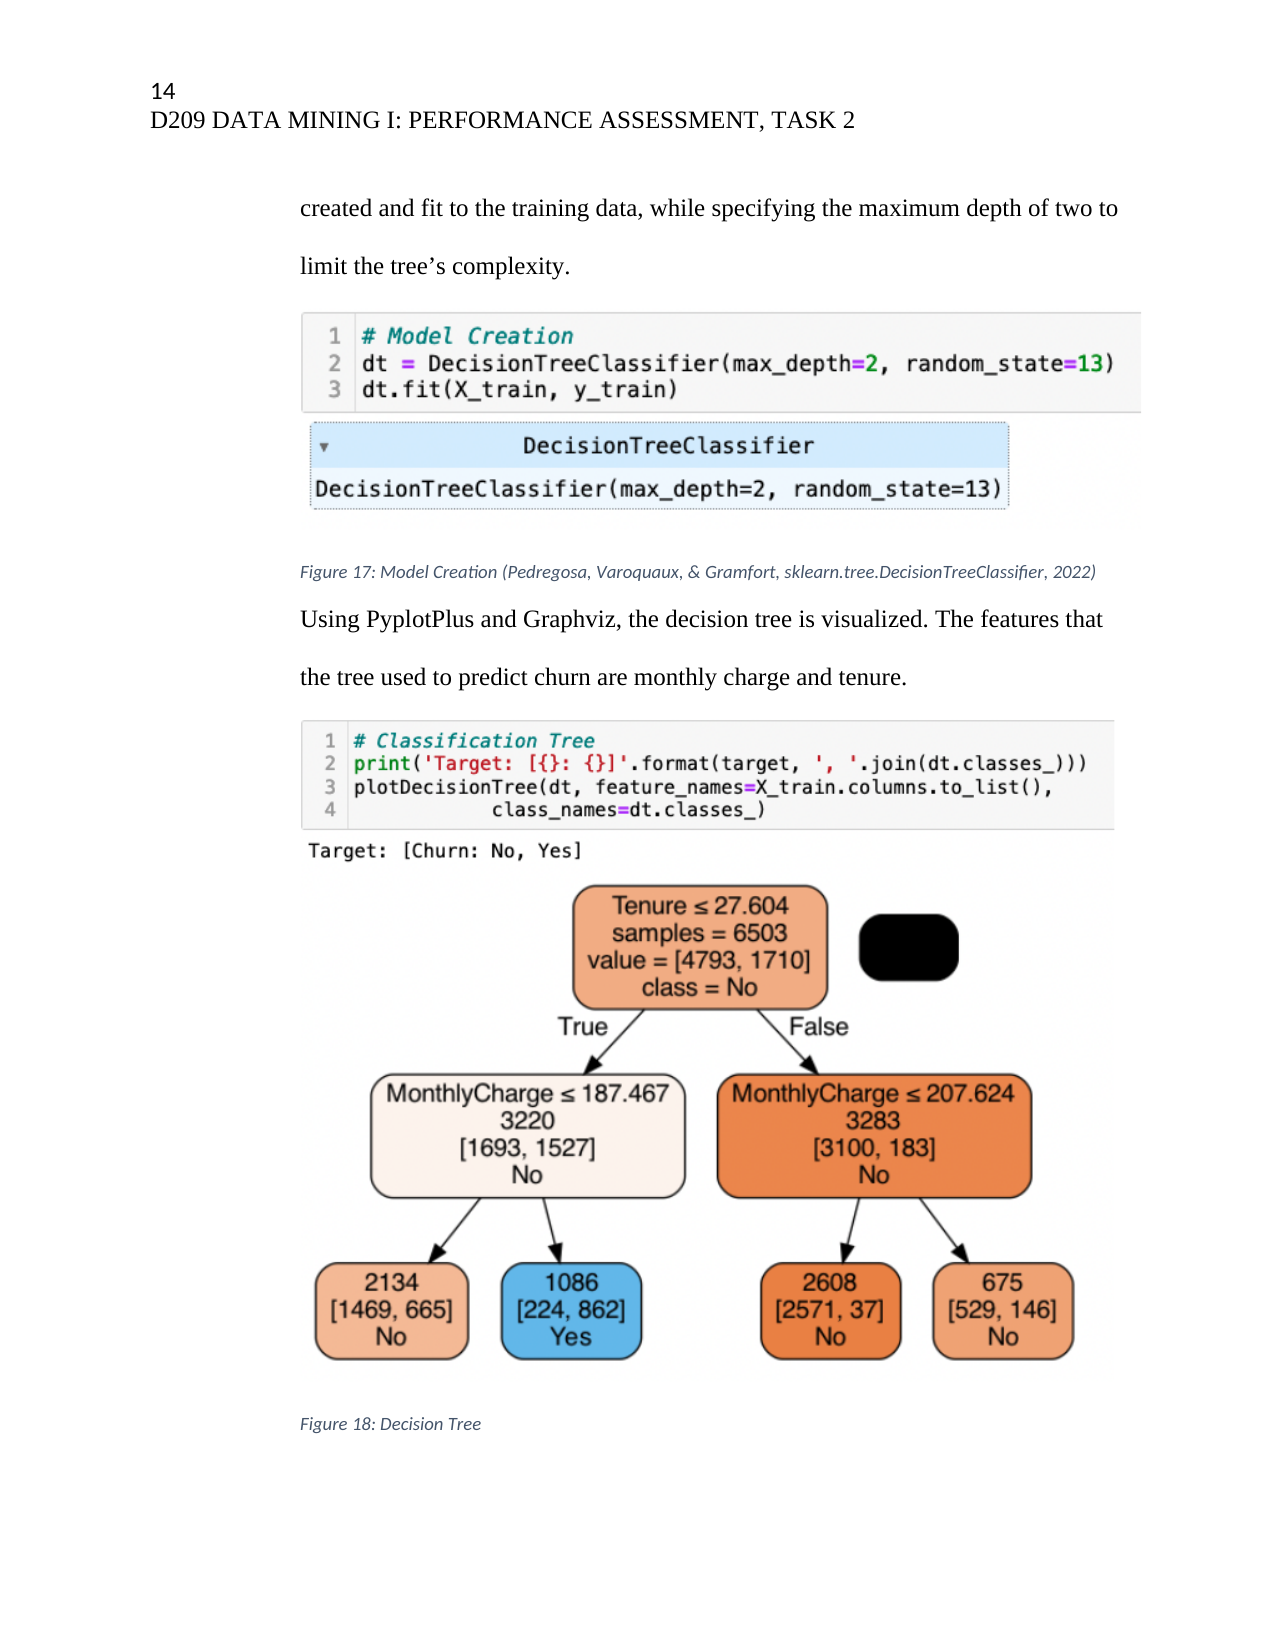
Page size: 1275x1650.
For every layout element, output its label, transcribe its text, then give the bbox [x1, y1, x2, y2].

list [262, 193, 1125, 280]
picture [300, 308, 1142, 530]
text Figure 18: Decision Tree [300, 1412, 1125, 1435]
picture [300, 719, 1115, 1382]
text Figure 17: Model Creation [300, 561, 1125, 583]
list Using PyplotPlus and Graphviz, the decision tree is visualized. The features that the tree used to predict churn are monthly charge and tenure. [300, 604, 1125, 691]
